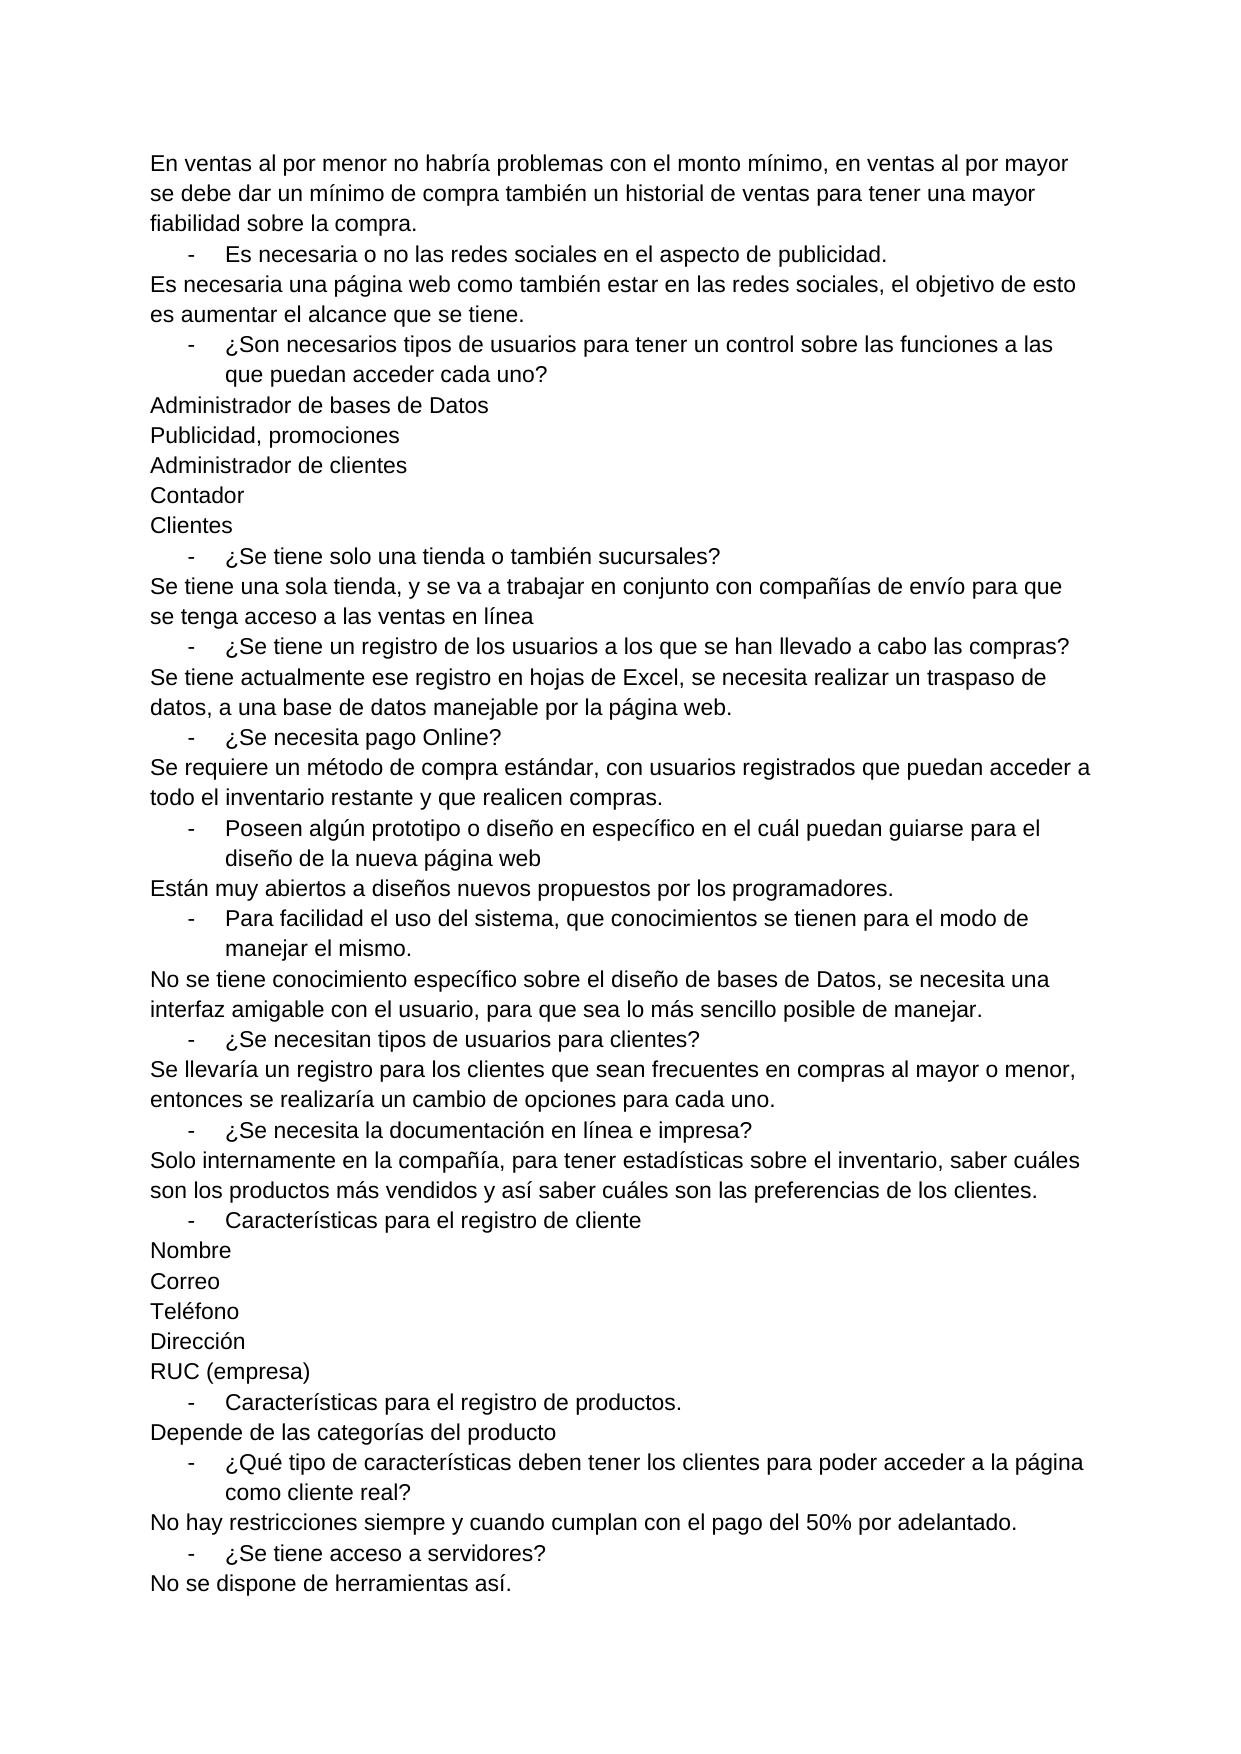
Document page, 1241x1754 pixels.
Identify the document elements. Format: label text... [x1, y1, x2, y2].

list ¿Se tiene un registro de los usuarios a los que se han llevado a cabo las compras? [187, 633, 1090, 660]
list Características para el registro de productos. [187, 1388, 1090, 1415]
text Se llevaría un registro para los clientes que sean frecuentes en compras al mayor o menor, entonces se realizaría un cambio de opciones para cada uno. [150, 1056, 1090, 1113]
list Poseen algún prototipo o diseño en específico en el cuál puedan guiarse para el diseño de la nueva página web [187, 814, 1090, 871]
list Características para el registro de cliente [187, 1207, 1090, 1234]
list Es necesaria o no las redes sociales en el aspecto de publicidad. [187, 241, 1090, 267]
list Para facilidad el uso del sistema, que conocimientos se tienen para el modo de manejar el mismo. [187, 905, 1090, 962]
text No hay restricciones siempre y cuando cumplan con el pago del 50% por adelantado. [150, 1509, 1090, 1536]
text Es necesaria una página web como también estar en las redes sociales, el objetivo de esto es aumentar el alcance que se tiene. [150, 271, 1090, 327]
text Administrador de clientes [150, 452, 1090, 478]
text En ventas al por menor no habría problemas con el monto mínimo, en ventas al por mayor se debe dar un mínimo de compra también un historial de ventas para tener una mayor fiabilidad sobre la compra. [150, 150, 1090, 237]
text Administrador de bases de Datos [150, 392, 1090, 418]
text Teléfono [150, 1298, 1090, 1324]
list ¿Se necesitan tipos de usuarios para clientes? [187, 1026, 1090, 1052]
text Correo [150, 1268, 1090, 1294]
list ¿Se tiene acceso a servidores? [187, 1539, 1090, 1566]
text Publicidad, promociones [150, 422, 1090, 448]
text Están muy abiertos a diseños nuevos propuestos por los programadores. [150, 875, 1090, 901]
text Clientes [150, 512, 1090, 539]
text No se tiene conocimiento específico sobre el diseño de bases de Datos, se necesita una interfaz amigable con el usuario, para que sea lo más sencillo posible de manejar. [150, 966, 1090, 1022]
text Se requiere un método de compra estándar, con usuarios registrados que puedan acceder a todo el inventario restante y que realicen compras. [150, 754, 1090, 811]
text Se tiene una sola tienda, y se va a trabajar en conjunto con compañías de envío para que se tenga acceso a las ventas en línea [150, 573, 1090, 629]
text Contador [150, 482, 1090, 509]
list ¿Qué tipo de características deben tener los clientes para poder acceder a la página como cliente real? [187, 1449, 1090, 1506]
text Depende de las categorías del producto [150, 1419, 1090, 1445]
list ¿Se necesita la documentación en línea e impresa? [187, 1117, 1090, 1143]
text Solo internamente en la compañía, para tener estadísticas sobre el inventario, saber cuáles son los productos más vendidos y así saber cuáles son las preferencias de los clientes. [150, 1147, 1090, 1203]
text Nombre [150, 1237, 1090, 1264]
text No se dispone de herramientas así. [150, 1570, 1090, 1596]
text RUC (empresa) [150, 1358, 1090, 1385]
list ¿Son necesarios tipos de usuarios para tener un control sobre las funciones a las que puedan acceder cada uno? [187, 331, 1090, 388]
list ¿Se tiene solo una tienda o también sucursales? [187, 543, 1090, 569]
text Dirección [150, 1328, 1090, 1354]
list ¿Se necesita pago Online? [187, 724, 1090, 750]
text Se tiene actualmente ese registro en hojas de Excel, se necesita realizar un traspaso de datos, a una base de datos manejable por la página web. [150, 663, 1090, 720]
